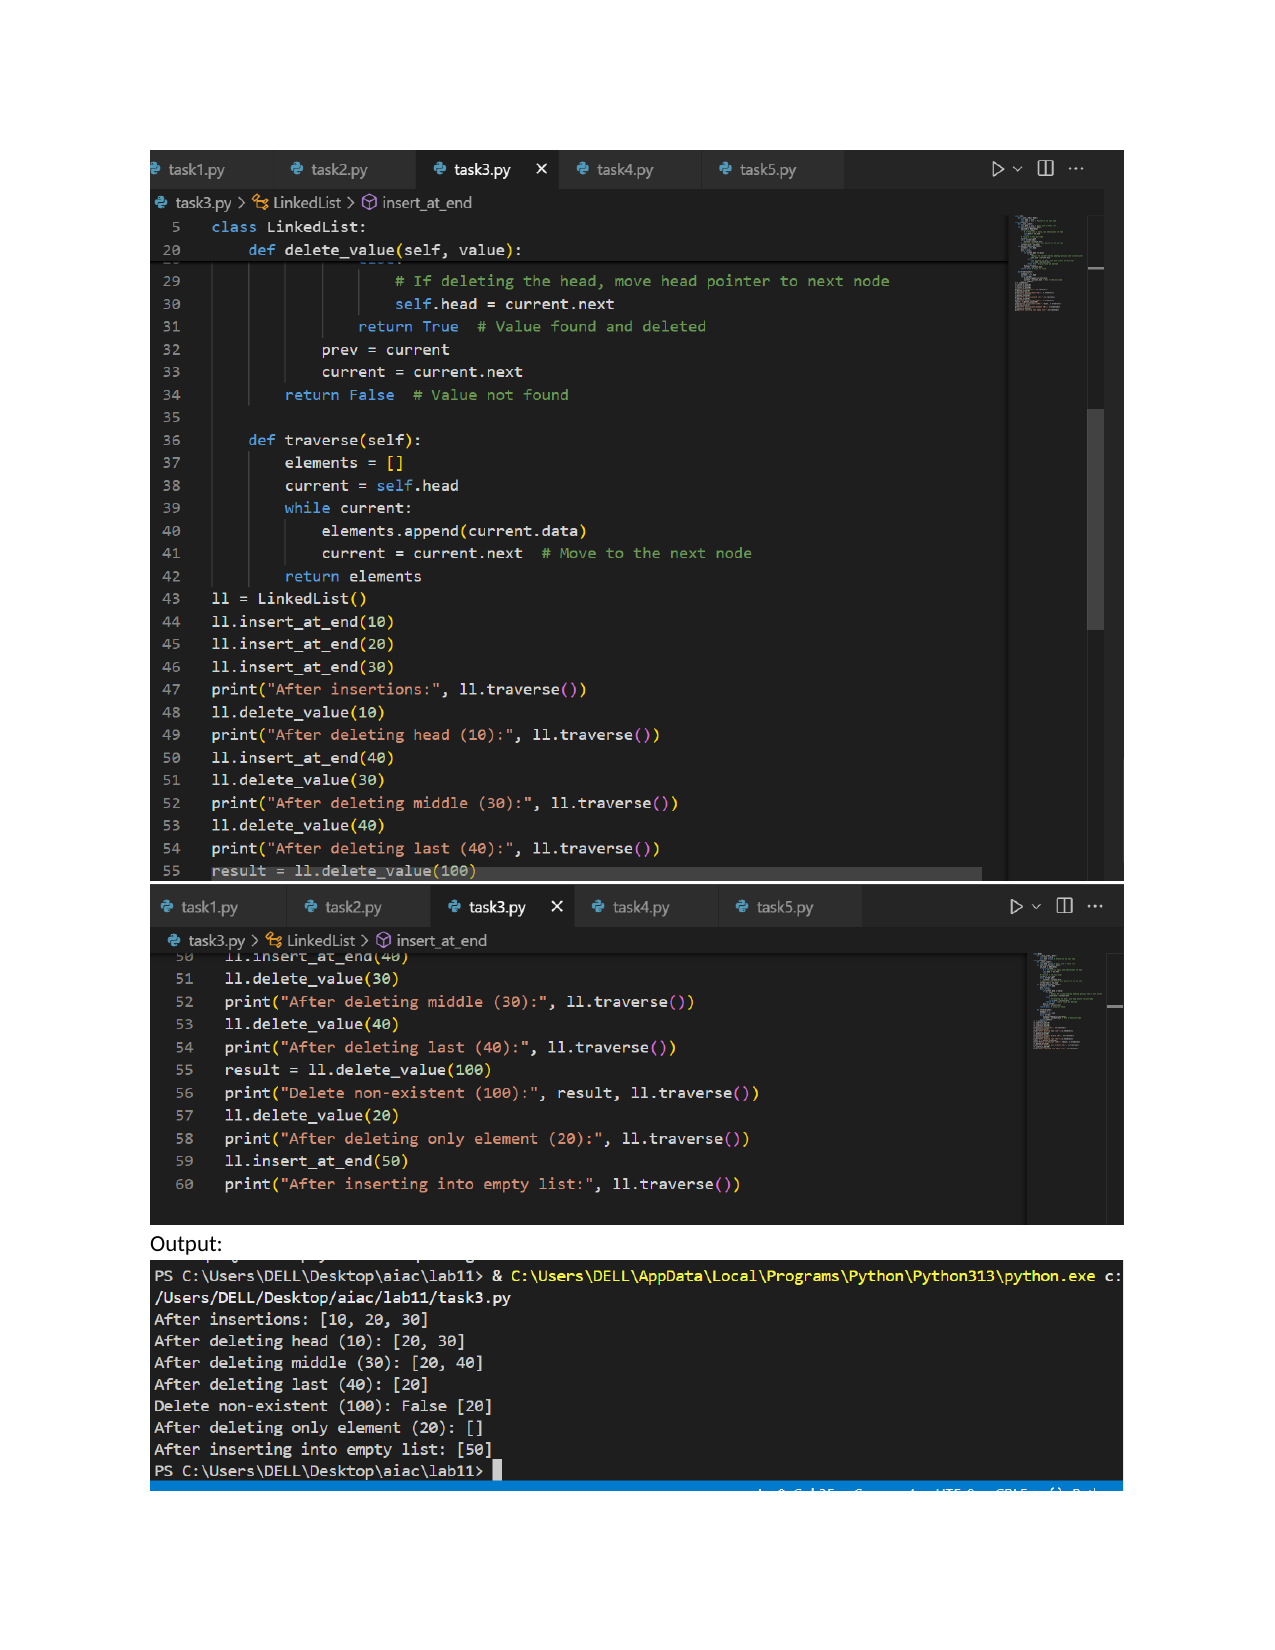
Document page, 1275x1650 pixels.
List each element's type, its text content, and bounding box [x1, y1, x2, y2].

picture [150, 884, 1124, 1225]
picture [150, 1260, 1124, 1491]
text Output: [150, 1229, 1125, 1257]
picture [150, 150, 1124, 881]
